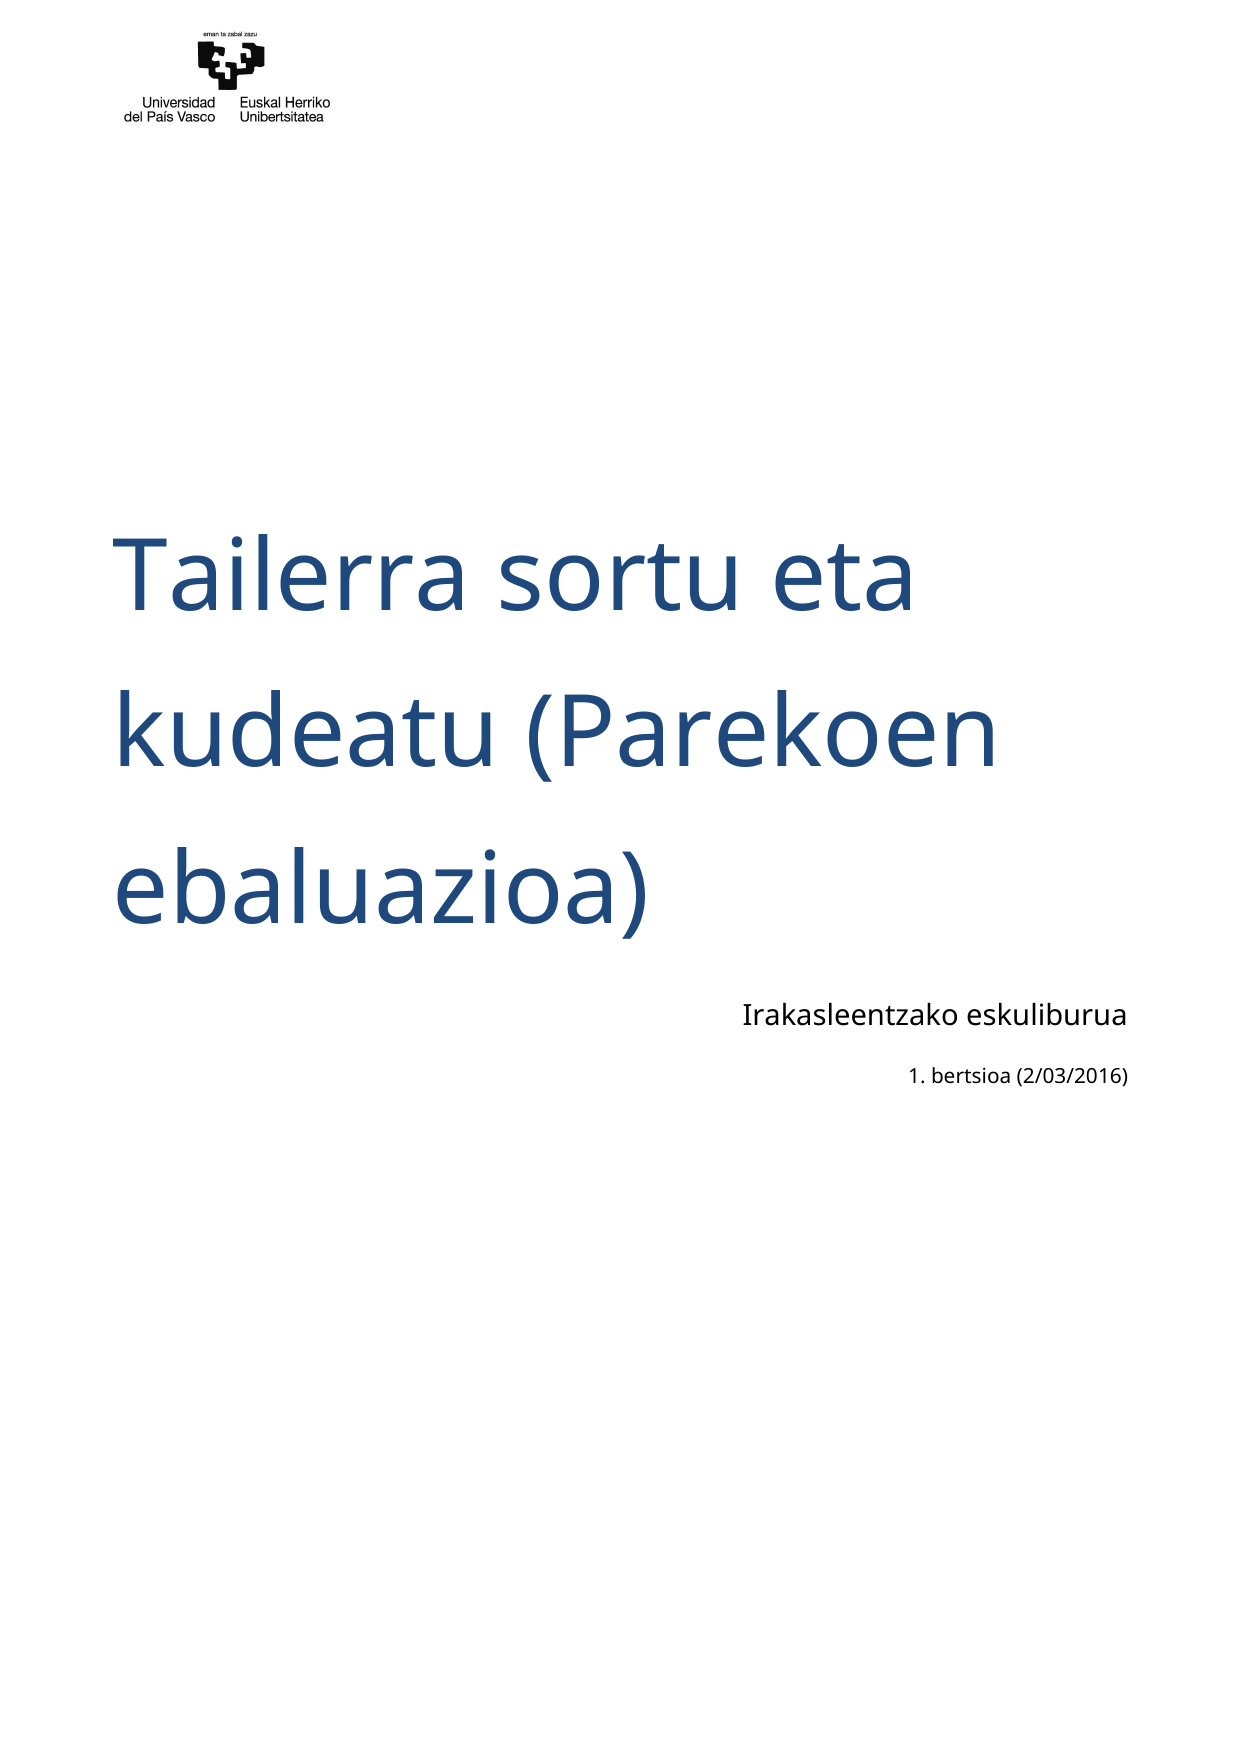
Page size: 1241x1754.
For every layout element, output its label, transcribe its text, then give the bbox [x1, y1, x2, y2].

text 1. bertsioa (2/03/2016) [112, 1061, 1128, 1089]
text Irakasleentzako eskuliburua [112, 994, 1128, 1034]
text Tailerra sortu eta kudeatu (Parekoen ebaluazioa) [112, 503, 1128, 953]
picture [116, 24, 341, 129]
